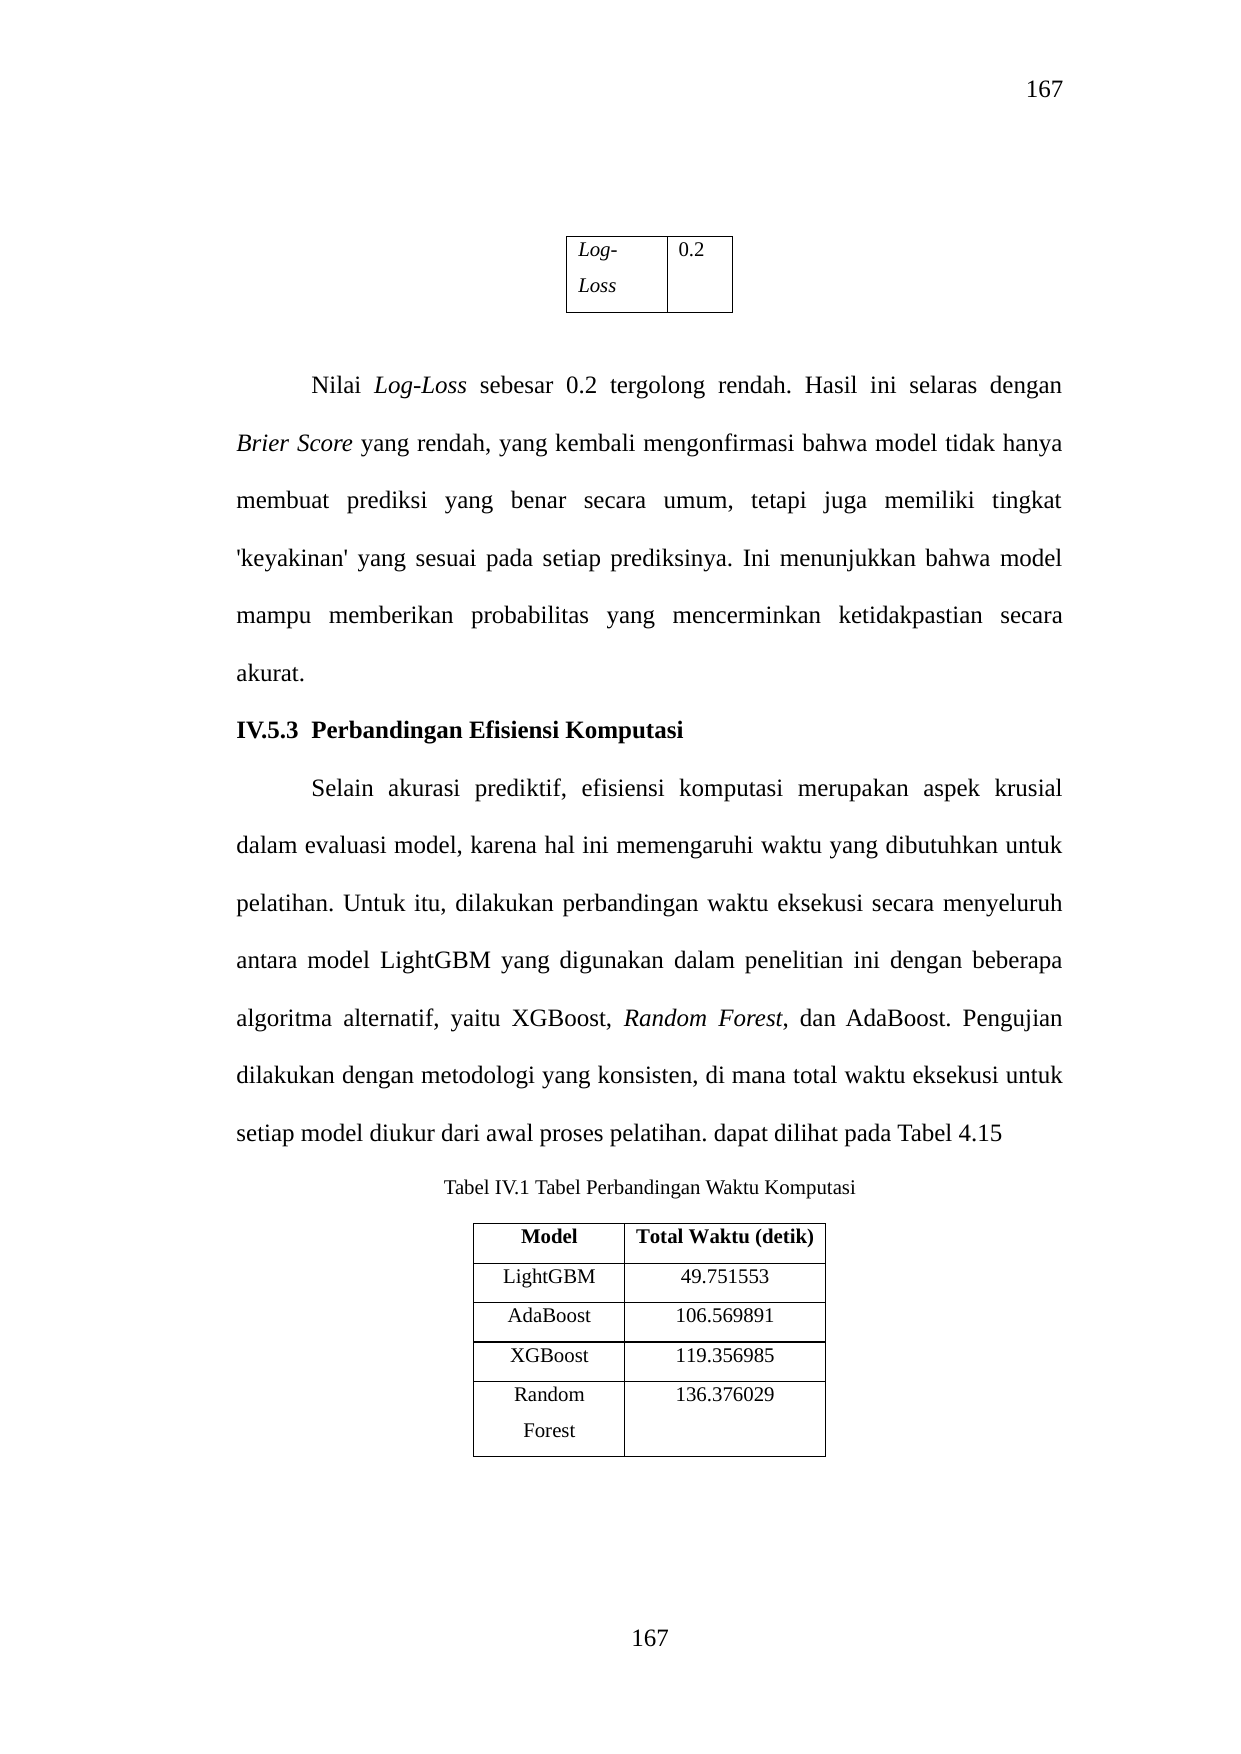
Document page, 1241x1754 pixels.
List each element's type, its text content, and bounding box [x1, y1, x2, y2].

subtitle Perbandingan Efisiensi Komputasi [236, 715, 1063, 744]
table_cell 106.569891 [625, 1303, 825, 1341]
table_header Total Waktu (detik) [625, 1224, 825, 1263]
table_cell XGBoost [474, 1343, 624, 1381]
table_cell Log-Loss [567, 237, 667, 312]
subtitle Tabel Perbandingan Waktu Komputasi [236, 1175, 1063, 1199]
table_cell 136.376029 [625, 1382, 825, 1456]
table_cell 119.356985 [625, 1343, 825, 1381]
text Nilai Log-Loss sebesar 0.2 tergolong rendah. Hasil ini selaras dengan Brier Score yang rendah, yang kembali mengonfirmasi bahwa model tidak hanya membuat prediksi yang benar secara umum, tetapi juga memiliki tingkat 'keyakinan' yang sesuai pada setiap prediksinya. Ini menunjukkan bahwa model mampu memberikan probabilitas yang mencerminkan ketidakpastian secara akurat. [236, 370, 1063, 686]
table_cell 0.2 [668, 237, 732, 312]
table_cell LightGBM [474, 1264, 624, 1302]
table_cell 49.751553 [625, 1264, 825, 1302]
table_header Model [474, 1224, 624, 1263]
table_cell Random Forest [474, 1382, 624, 1456]
table_cell AdaBoost [474, 1303, 624, 1341]
text Selain akurasi prediktif, efisiensi komputasi merupakan aspek krusial dalam evaluasi model, karena hal ini memengaruhi waktu yang dibutuhkan untuk pelatihan. Untuk itu, dilakukan perbandingan waktu eksekusi secara menyeluruh antara model LightGBM yang digunakan dalam penelitian ini dengan beberapa algoritma alternatif, yaitu XGBoost, Random Forest, dan AdaBoost. Pengujian dilakukan dengan metodologi yang konsisten, di mana total waktu eksekusi untuk setiap model diukur dari awal proses pelatihan. dapat dilihat pada Tabel 4.15 [236, 773, 1063, 1146]
